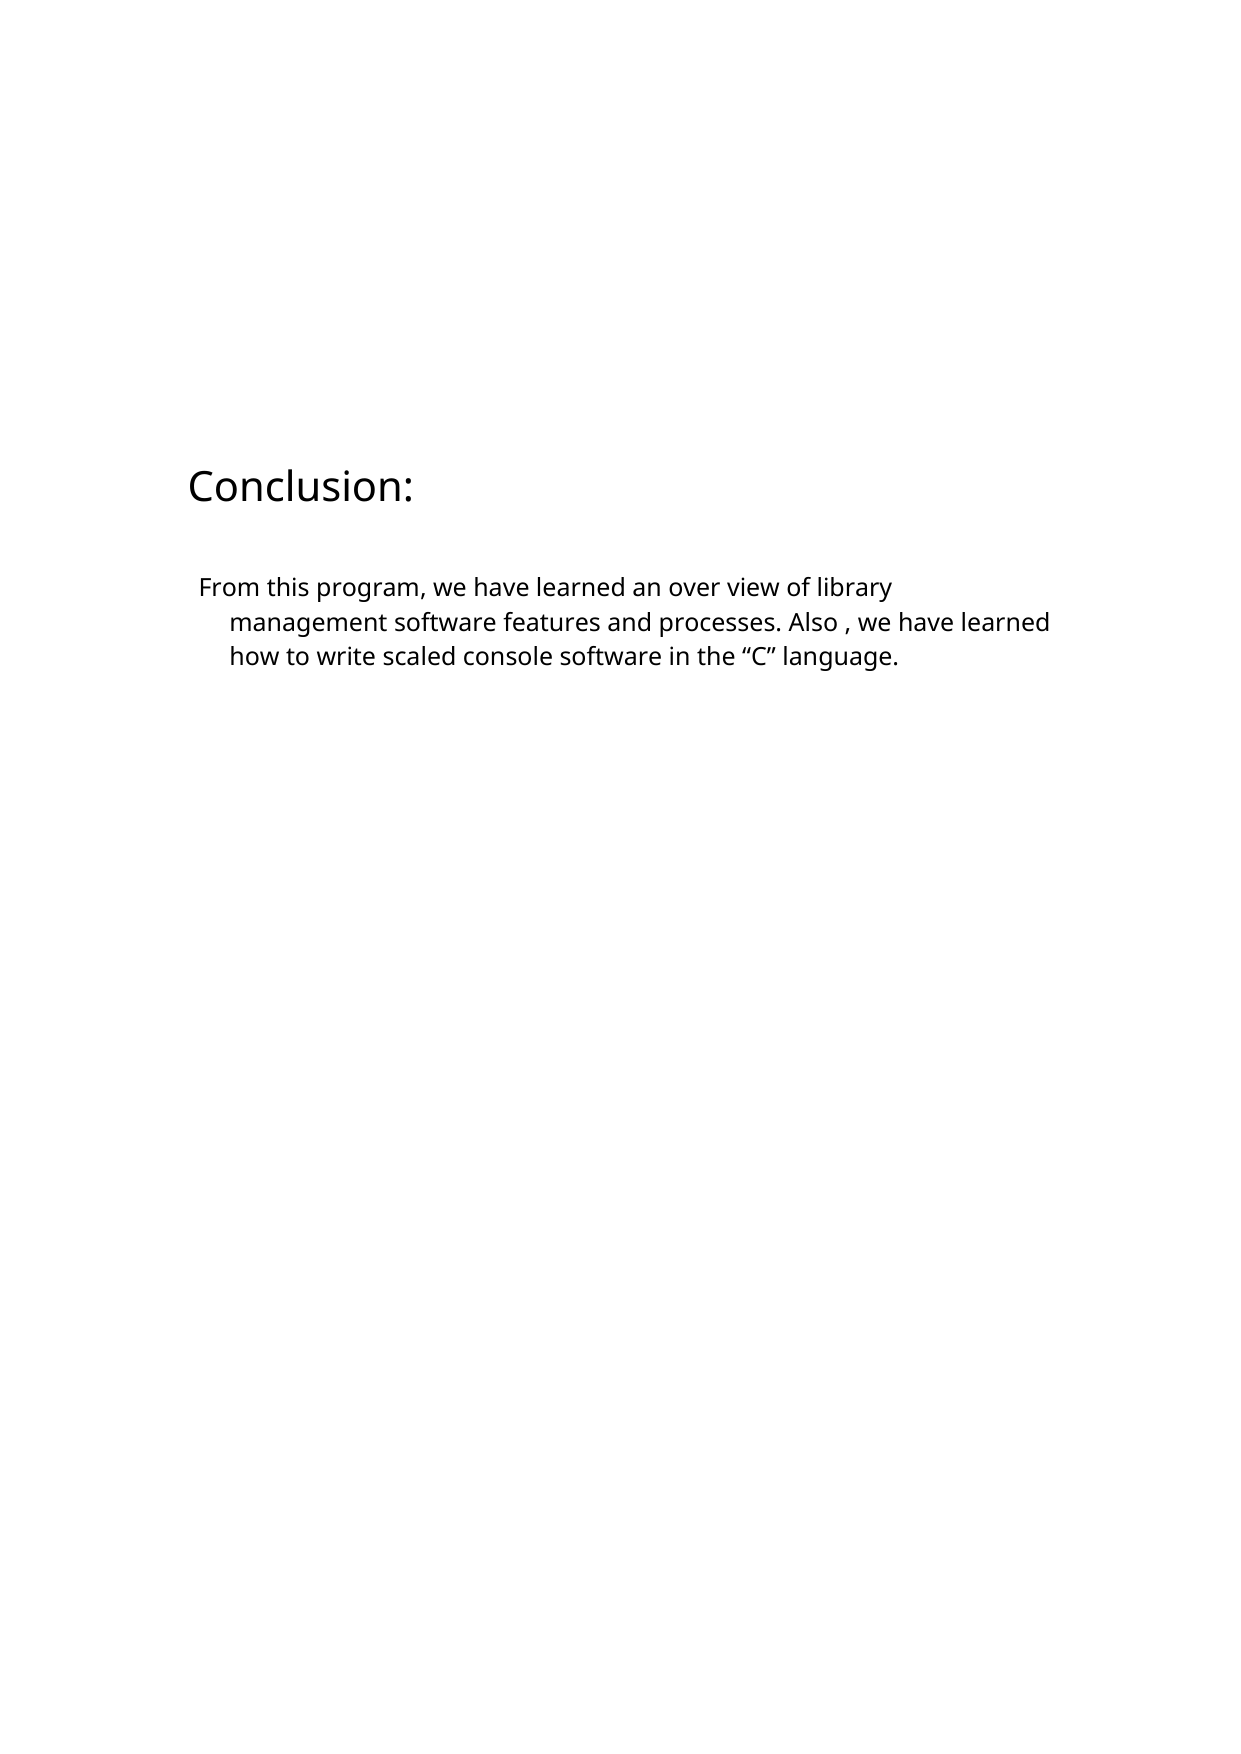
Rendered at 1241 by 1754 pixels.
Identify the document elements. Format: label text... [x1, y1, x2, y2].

text From this program, we have learned an over view of library management software features and processes. Also , we have learned how to write scaled console software in the “C” language. [187, 570, 1053, 672]
text Conclusion: [187, 457, 1053, 513]
